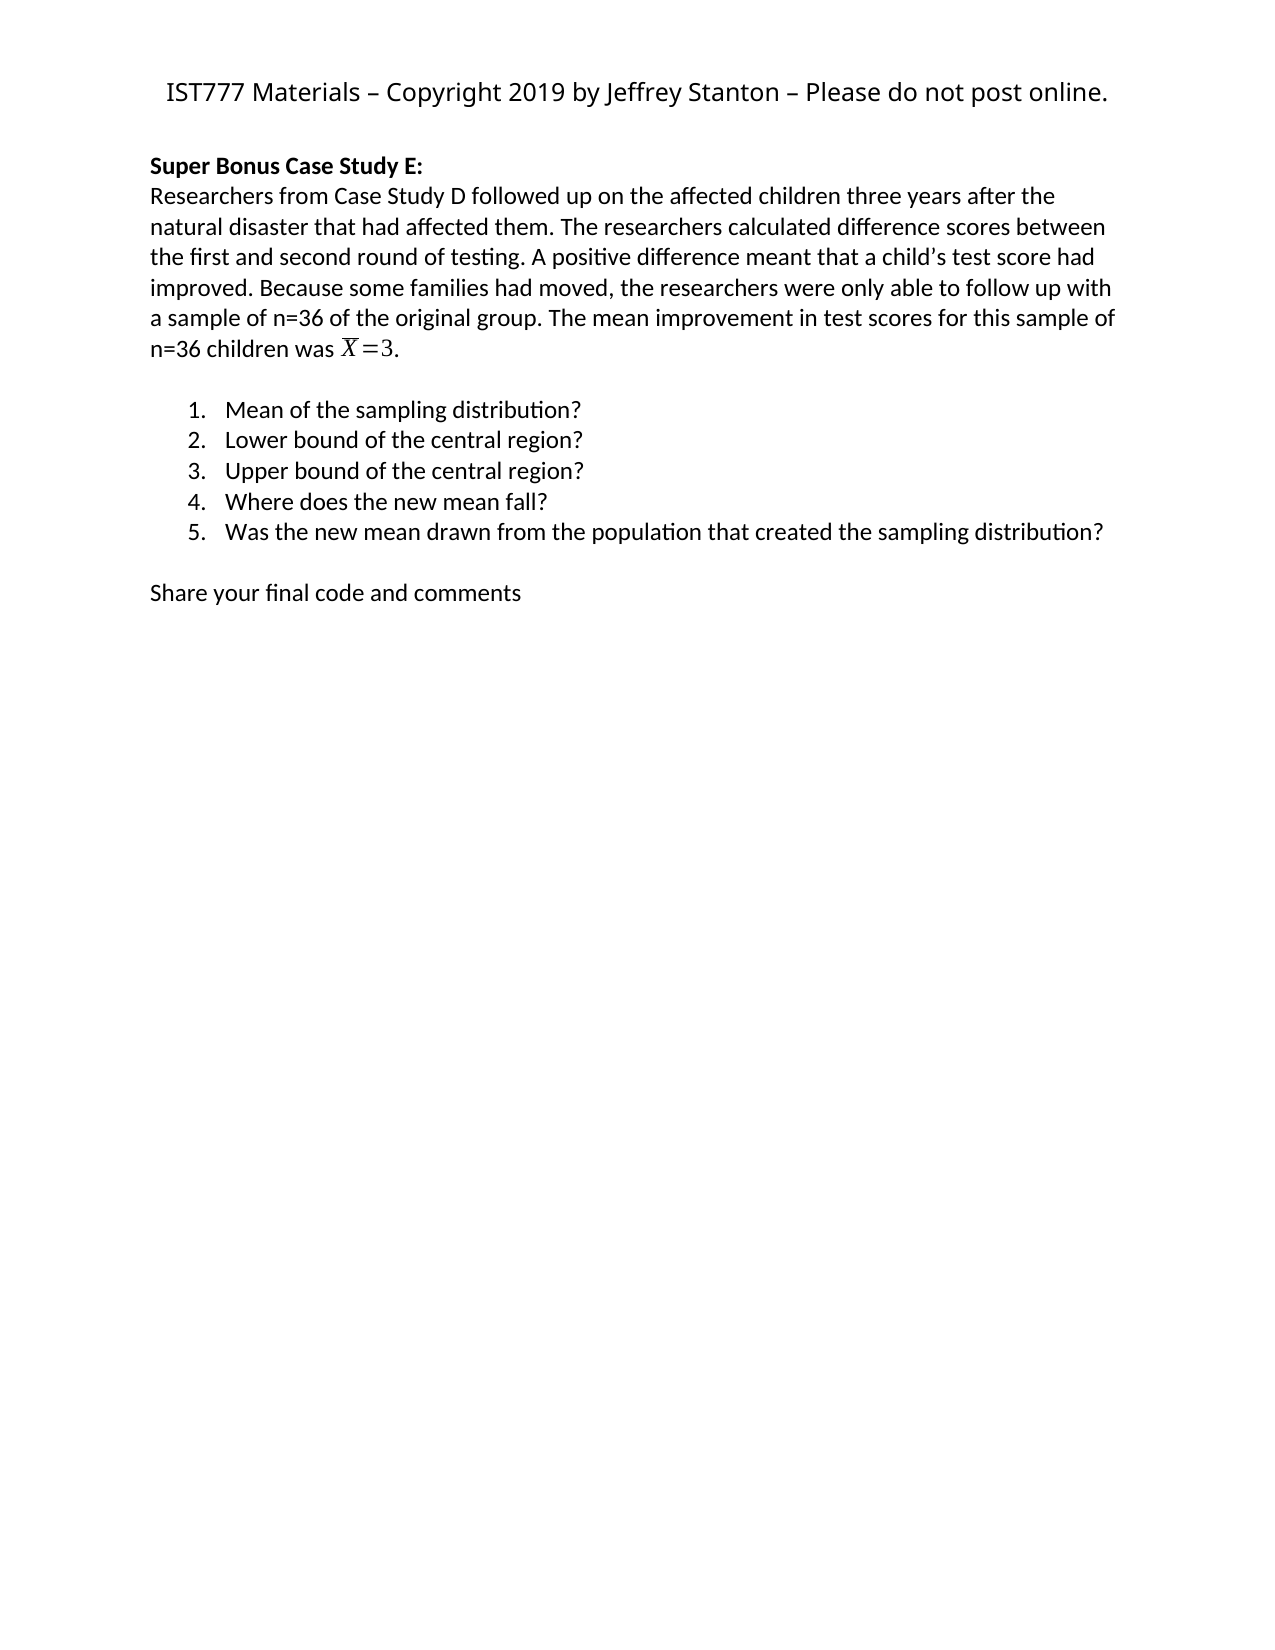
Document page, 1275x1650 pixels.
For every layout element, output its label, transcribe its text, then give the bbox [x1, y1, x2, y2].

list Was the new mean drawn from the population that created the sampling distribution? [187, 516, 1125, 547]
list Mean of the sampling distribution? [187, 394, 1125, 425]
text Share your final code and comments [150, 577, 1125, 608]
list Lower bound of the central region? [187, 425, 1125, 455]
text Super Bonus Case Study E: [150, 150, 1125, 181]
list Upper bound of the central region? [187, 455, 1125, 486]
list Where does the new mean fall? [187, 486, 1125, 516]
text Researchers from Case Study D followed up on the affected children three years after the natural disaster that had affected them. The researchers calculated difference scores between the first and second round of testing. A positive difference meant that a child’s test score had improved. Because some families had moved, the researchers were only able to follow up with a sample of n=36 of the original group. The mean improvement in test scores for this sample of n=36 children was . [150, 181, 1125, 364]
